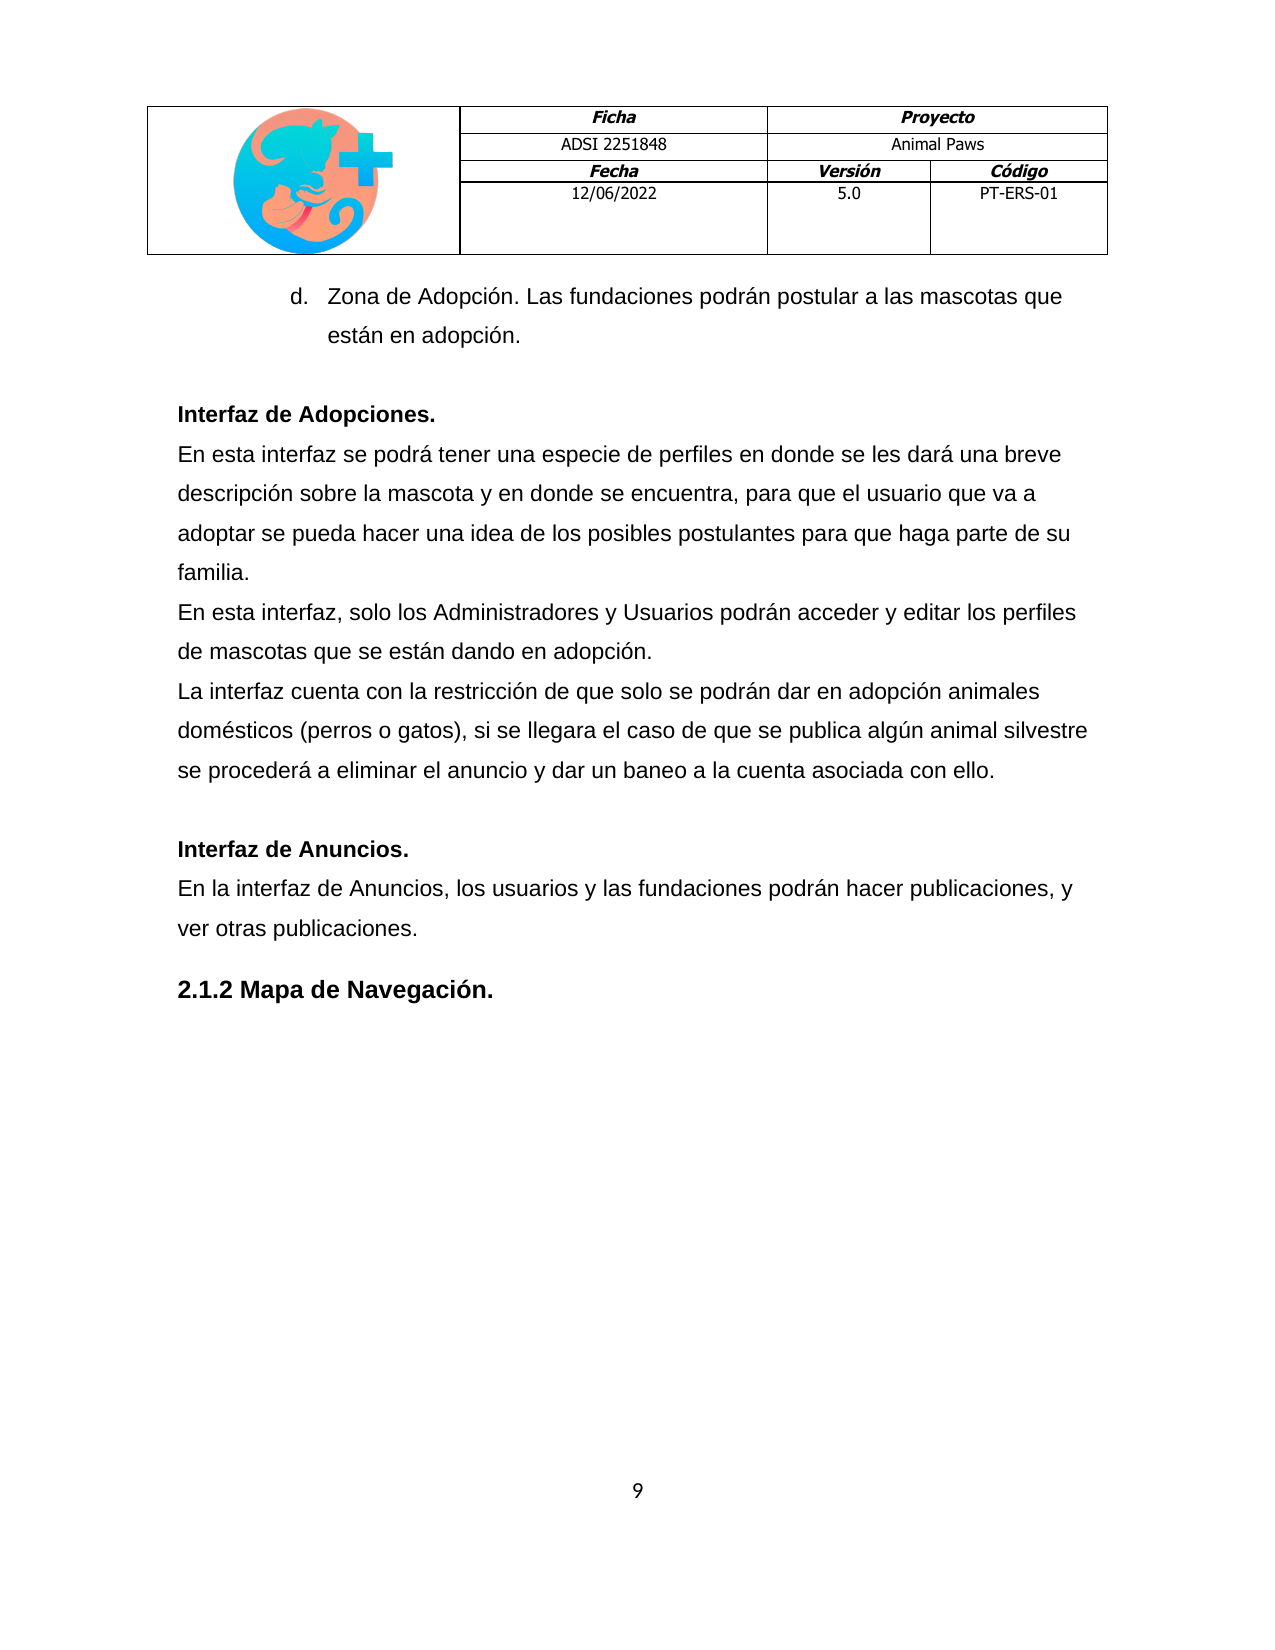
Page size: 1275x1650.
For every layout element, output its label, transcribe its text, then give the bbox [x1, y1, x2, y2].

text En esta interfaz, solo los Administradores y Usuarios podrán acceder y editar los perfiles de mascotas que se están dando en adopción. [177, 599, 1098, 665]
text domésticos (perros o gatos), si se llegara el caso de que se publica algún animal silvestre se procederá a eliminar el anuncio y dar un baneo a la cuenta asociada con ello. [177, 717, 1098, 783]
subtitle 2.1.2 Mapa de Navegación. [177, 975, 1098, 1004]
text Interfaz de Adopciones. [177, 401, 1098, 428]
text Interfaz de Anuncios. [177, 836, 1098, 862]
text La interfaz cuenta con la restricción de que solo se podrán dar en adopción animales [177, 678, 1098, 704]
list Zona de Adopción. Las fundaciones podrán postular a las mascotas que están en adopción. [290, 283, 1098, 349]
picture [199, 107, 409, 254]
text En la interfaz de Anuncios, los usuarios y las fundaciones podrán hacer publicaciones, y ver otras publicaciones. [177, 875, 1098, 941]
text En esta interfaz se podrá tener una especie de perfiles en donde se les dará una breve descripción sobre la mascota y en donde se encuentra, para que el usuario que va a adoptar se pueda hacer una idea de los posibles postulantes para que haga parte de su familia. [177, 441, 1098, 586]
